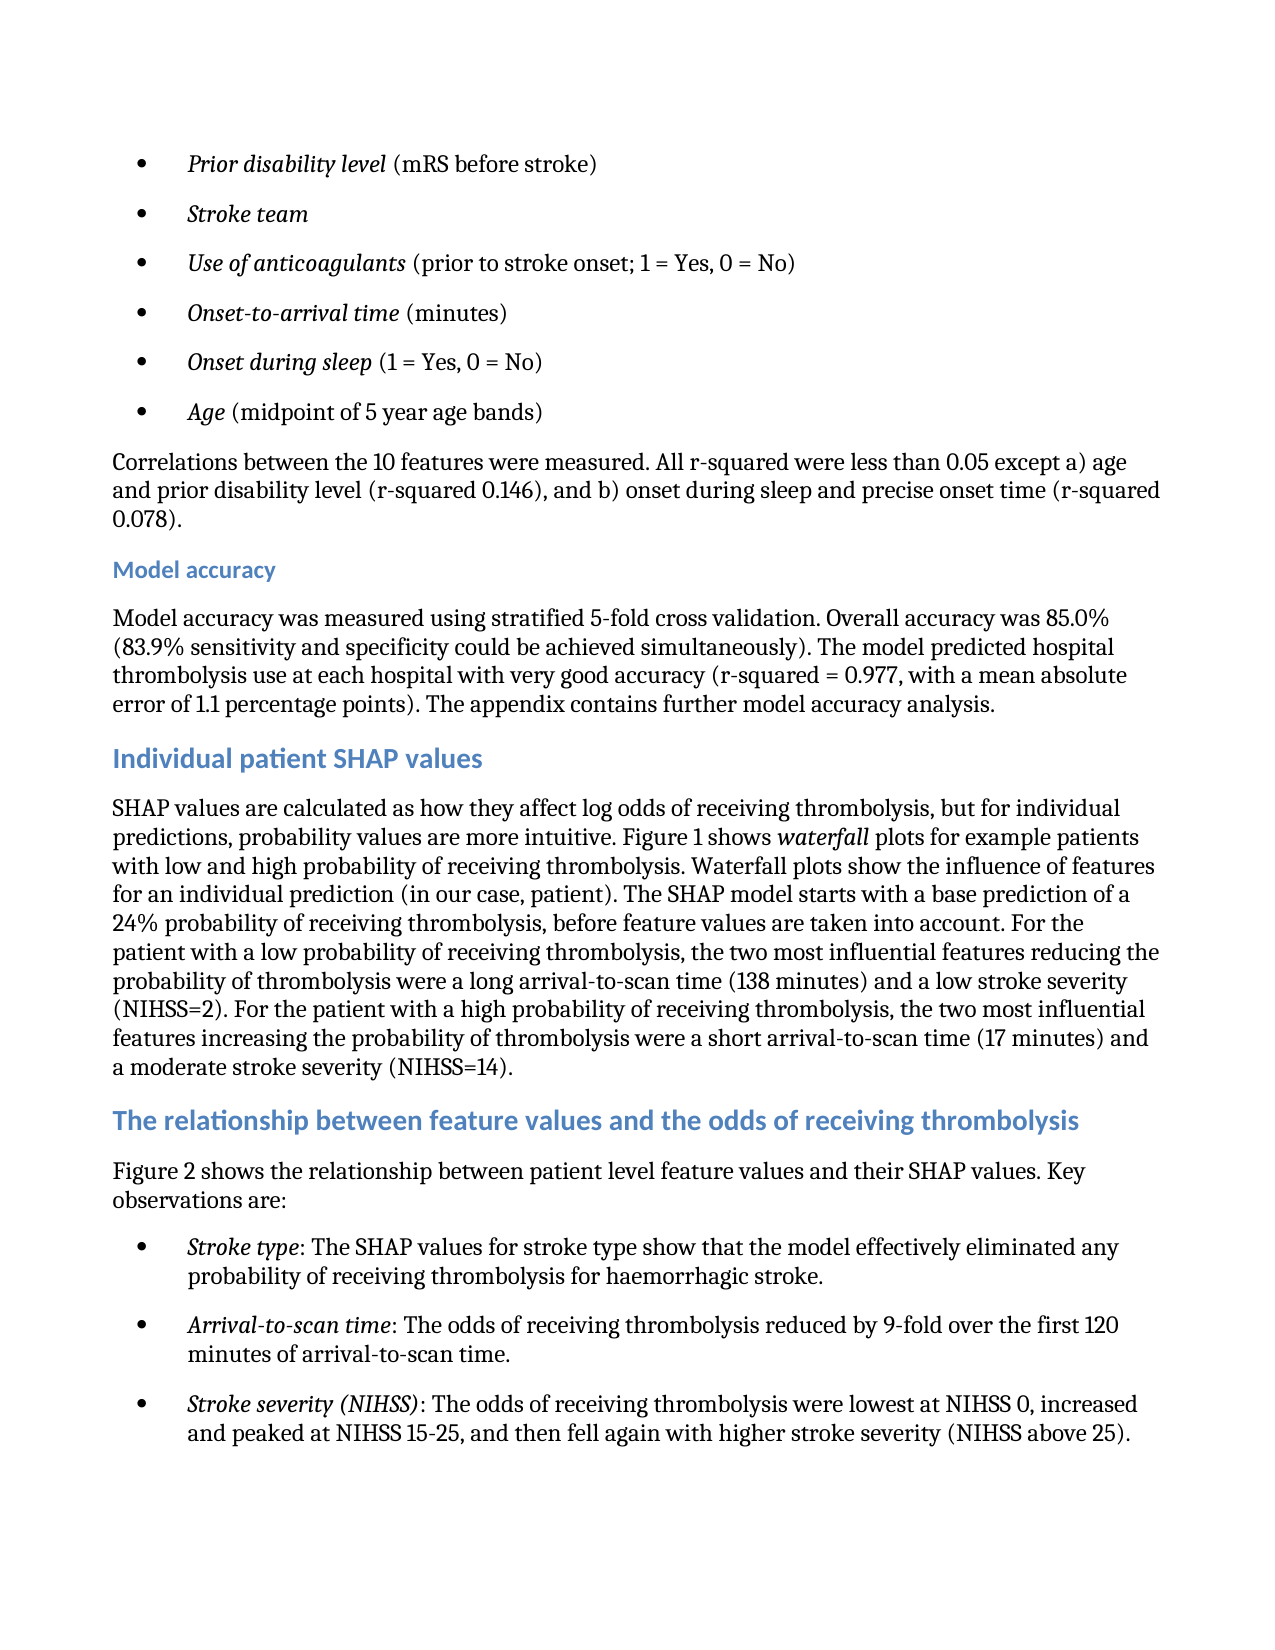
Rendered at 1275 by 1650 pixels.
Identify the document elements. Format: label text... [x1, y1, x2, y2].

list Age (midpoint of 5 year age bands) [137, 398, 1162, 427]
subtitle Individual patient SHAP values [112, 740, 1162, 775]
list Onset during sleep (1 = Yes, 0 = No) [137, 348, 1162, 377]
list Prior disability level (mRS before stroke) [137, 150, 1162, 179]
subtitle The relationship between feature values and the odds of receiving thrombolysis [112, 1102, 1162, 1138]
list Stroke team [137, 199, 1162, 228]
list Arrival-to-scan time: The odds of receiving thrombolysis reduced by 9-fold over the first 120 minutes of arrival-to-scan time. [137, 1311, 1162, 1369]
subtitle Model accuracy [112, 554, 1162, 585]
text Correlations between the 10 features were measured. All r-squared were less than 0.05 except a) age and prior disability level (r-squared 0.146), and b) onset during sleep and precise onset time (r-squared 0.078). [112, 447, 1162, 534]
text SHAP values are calculated as how they affect log odds of receiving thrombolysis, but for individual predictions, probability values are more intuitive. Figure 1 shows waterfall plots for example patients with low and high probability of receiving thrombolysis. Waterfall plots show the influence of features for an individual prediction (in our case, patient). The SHAP model starts with a base prediction of a 24% probability of receiving thrombolysis, before feature values are taken into account. For the patient with a low probability of receiving thrombolysis, the two most influential features reducing the probability of thrombolysis were a long arrival-to-scan time (138 minutes) and a low stroke severity (NIHSS=2). For the patient with a high probability of receiving thrombolysis, the two most influential features increasing the probability of thrombolysis were a short arrival-to-scan time (17 minutes) and a moderate stroke severity (NIHSS=14). [112, 794, 1162, 1082]
list Onset-to-arrival time (minutes) [137, 299, 1162, 327]
text Figure 2 shows the relationship between patient level feature values and their SHAP values. Key observations are: [112, 1157, 1162, 1214]
list Use of anticoagulants (prior to stroke onset; 1 = Yes, 0 = No) [137, 249, 1162, 278]
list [137, 1390, 1162, 1447]
list Stroke type: The SHAP values for stroke type show that the model effectively eliminated any probability of receiving thrombolysis for haemorrhagic stroke. [137, 1233, 1162, 1291]
text Model accuracy was measured using stratified 5-fold cross validation. Overall accuracy was 85.0% (83.9% sensitivity and specificity could be achieved simultaneously). The model predicted hospital thrombolysis use at each hospital with very good accuracy (r-squared = 0.977, with a mean absolute error of 1.1 percentage points). The appendix contains further model accuracy analysis. [112, 604, 1162, 719]
